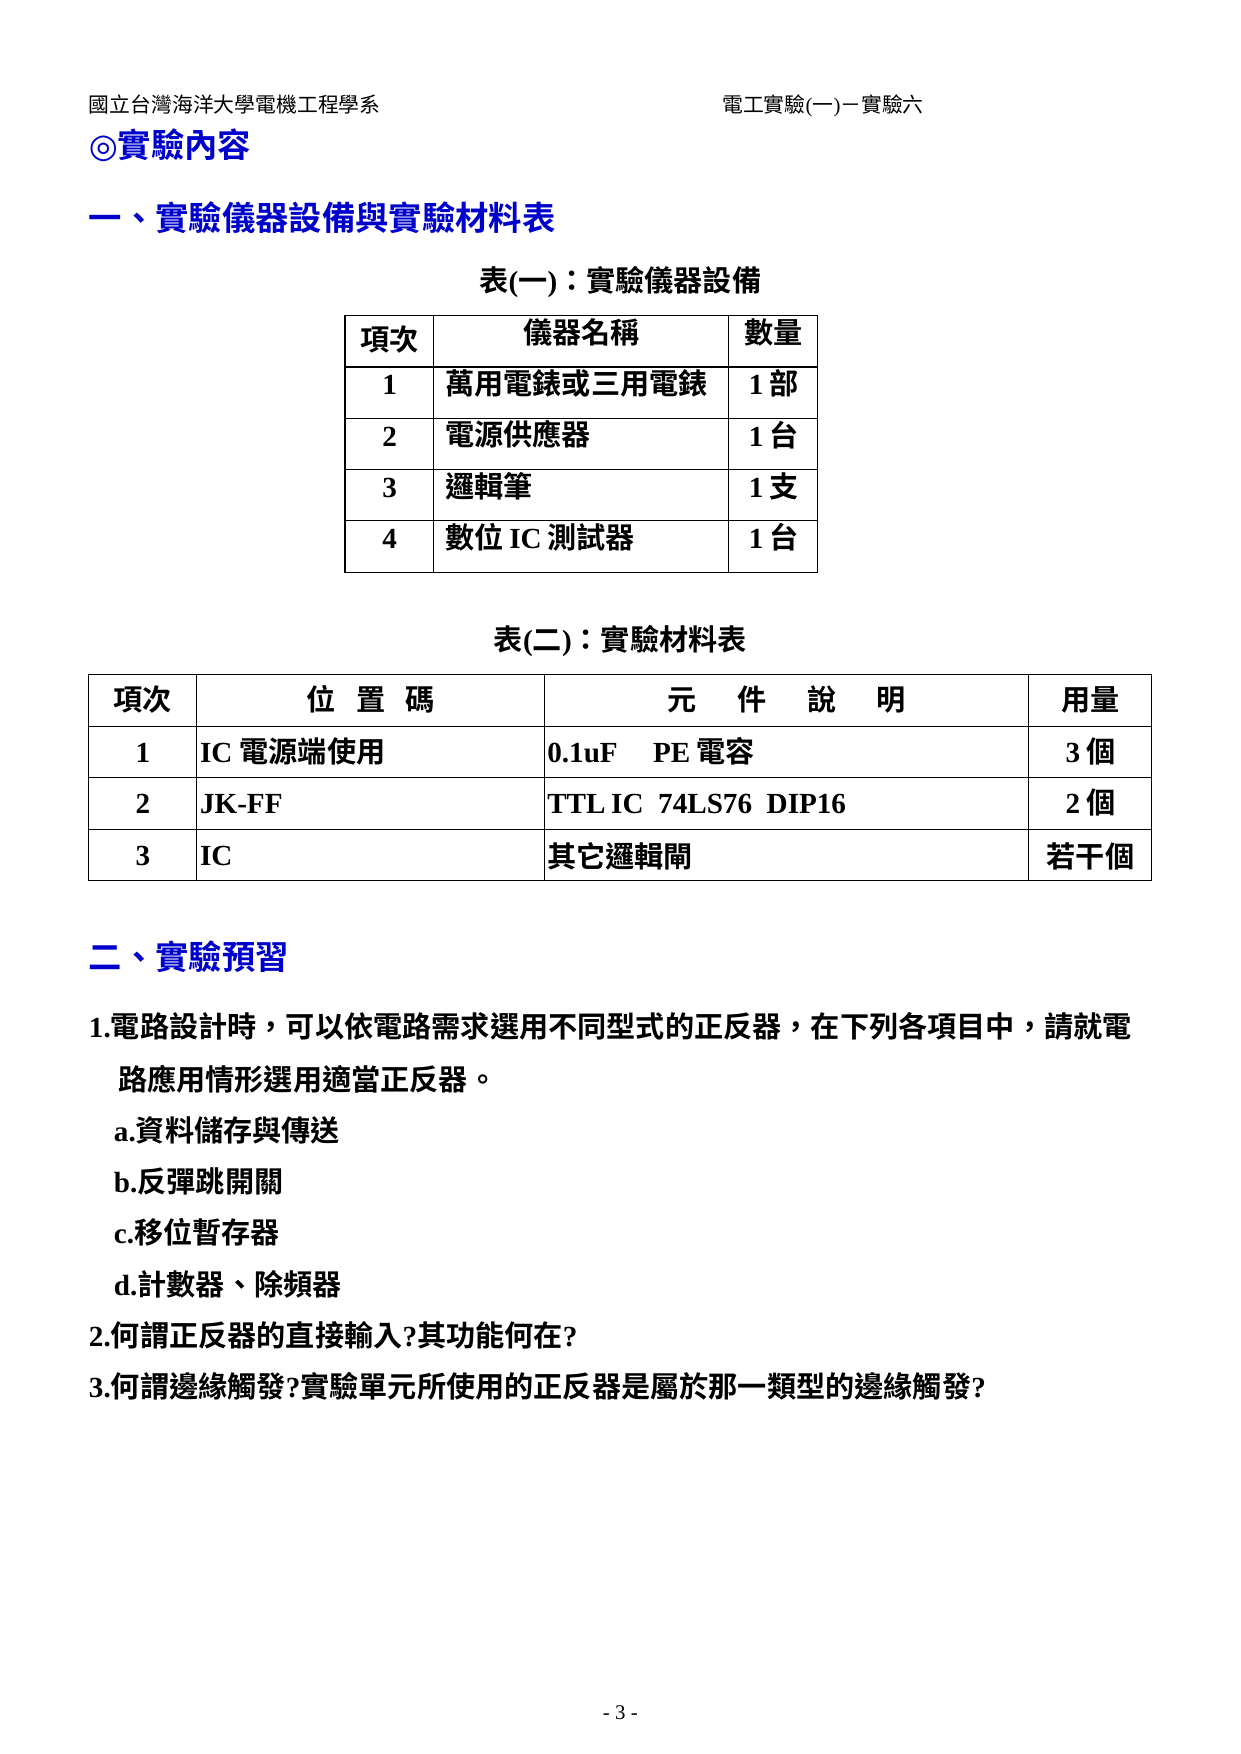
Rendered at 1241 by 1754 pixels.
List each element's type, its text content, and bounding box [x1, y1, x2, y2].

text 1.電路設計時，可以依電路需求選用不同型式的正反器，在下列各項目中，請就電路應用情形選用適當正反器。 [89, 1004, 1152, 1097]
text c.移位暫存器 [114, 1216, 1152, 1251]
table_cell 3個 [1029, 727, 1151, 777]
text 2.何謂正反器的直接輸入?其功能何在? [89, 1319, 1152, 1353]
table_cell 1部 [729, 368, 817, 418]
table_header 用量 [1029, 675, 1151, 726]
table_cell 2個 [1029, 778, 1151, 828]
table_cell JK-FF [197, 778, 544, 828]
table_cell 萬用電錶或三用電錶 [434, 368, 728, 418]
table_cell 2 [346, 419, 433, 469]
table_cell 1台 [729, 521, 817, 572]
table_header 項次 [346, 316, 433, 366]
table_cell 其它邏輯閘 [545, 830, 1028, 880]
table_cell 3 [89, 830, 196, 880]
table_cell TTL IC 74LS76 DIP16 [545, 778, 1028, 828]
table_cell 邏輯筆 [434, 470, 728, 520]
text ◎實驗內容 [89, 119, 1152, 167]
table_header 儀器名稱 [434, 316, 728, 366]
text d.計數器、除頻器 [114, 1268, 1152, 1302]
table_header 數量 [729, 316, 817, 366]
text a.資料儲存與傳送 [114, 1114, 1152, 1148]
table_header 項次 [89, 675, 196, 726]
table_cell 4 [346, 521, 433, 572]
text b.反彈跳開關 [114, 1165, 1152, 1199]
text 表(一)：實驗儀器設備 [89, 264, 1152, 298]
text 二、實驗預習 [89, 931, 1152, 979]
table_cell IC 電源端使用 [197, 727, 544, 777]
table_cell 1支 [729, 470, 817, 520]
text 一、實驗儀器設備與實驗材料表 [89, 191, 1152, 240]
table_header 位 置 碼 [197, 675, 544, 726]
table_header 元 件 說 明 [545, 675, 1028, 726]
table_cell 2 [89, 778, 196, 828]
table_cell 若干個 [1029, 830, 1151, 880]
table_cell 1 [346, 368, 433, 418]
text 表(二)：實驗材料表 [89, 623, 1152, 657]
table_cell 電源供應器 [434, 419, 728, 469]
table_cell 數位IC測試器 [434, 521, 728, 572]
table_cell 0.1uF PE電容 [545, 727, 1028, 777]
table_cell 1 [89, 727, 196, 777]
table_cell 3 [346, 470, 433, 520]
text 3.何謂邊緣觸發?實驗單元所使用的正反器是屬於那一類型的邊緣觸發? [89, 1370, 1152, 1404]
table_cell IC [197, 830, 544, 880]
table_cell 1台 [729, 419, 817, 469]
